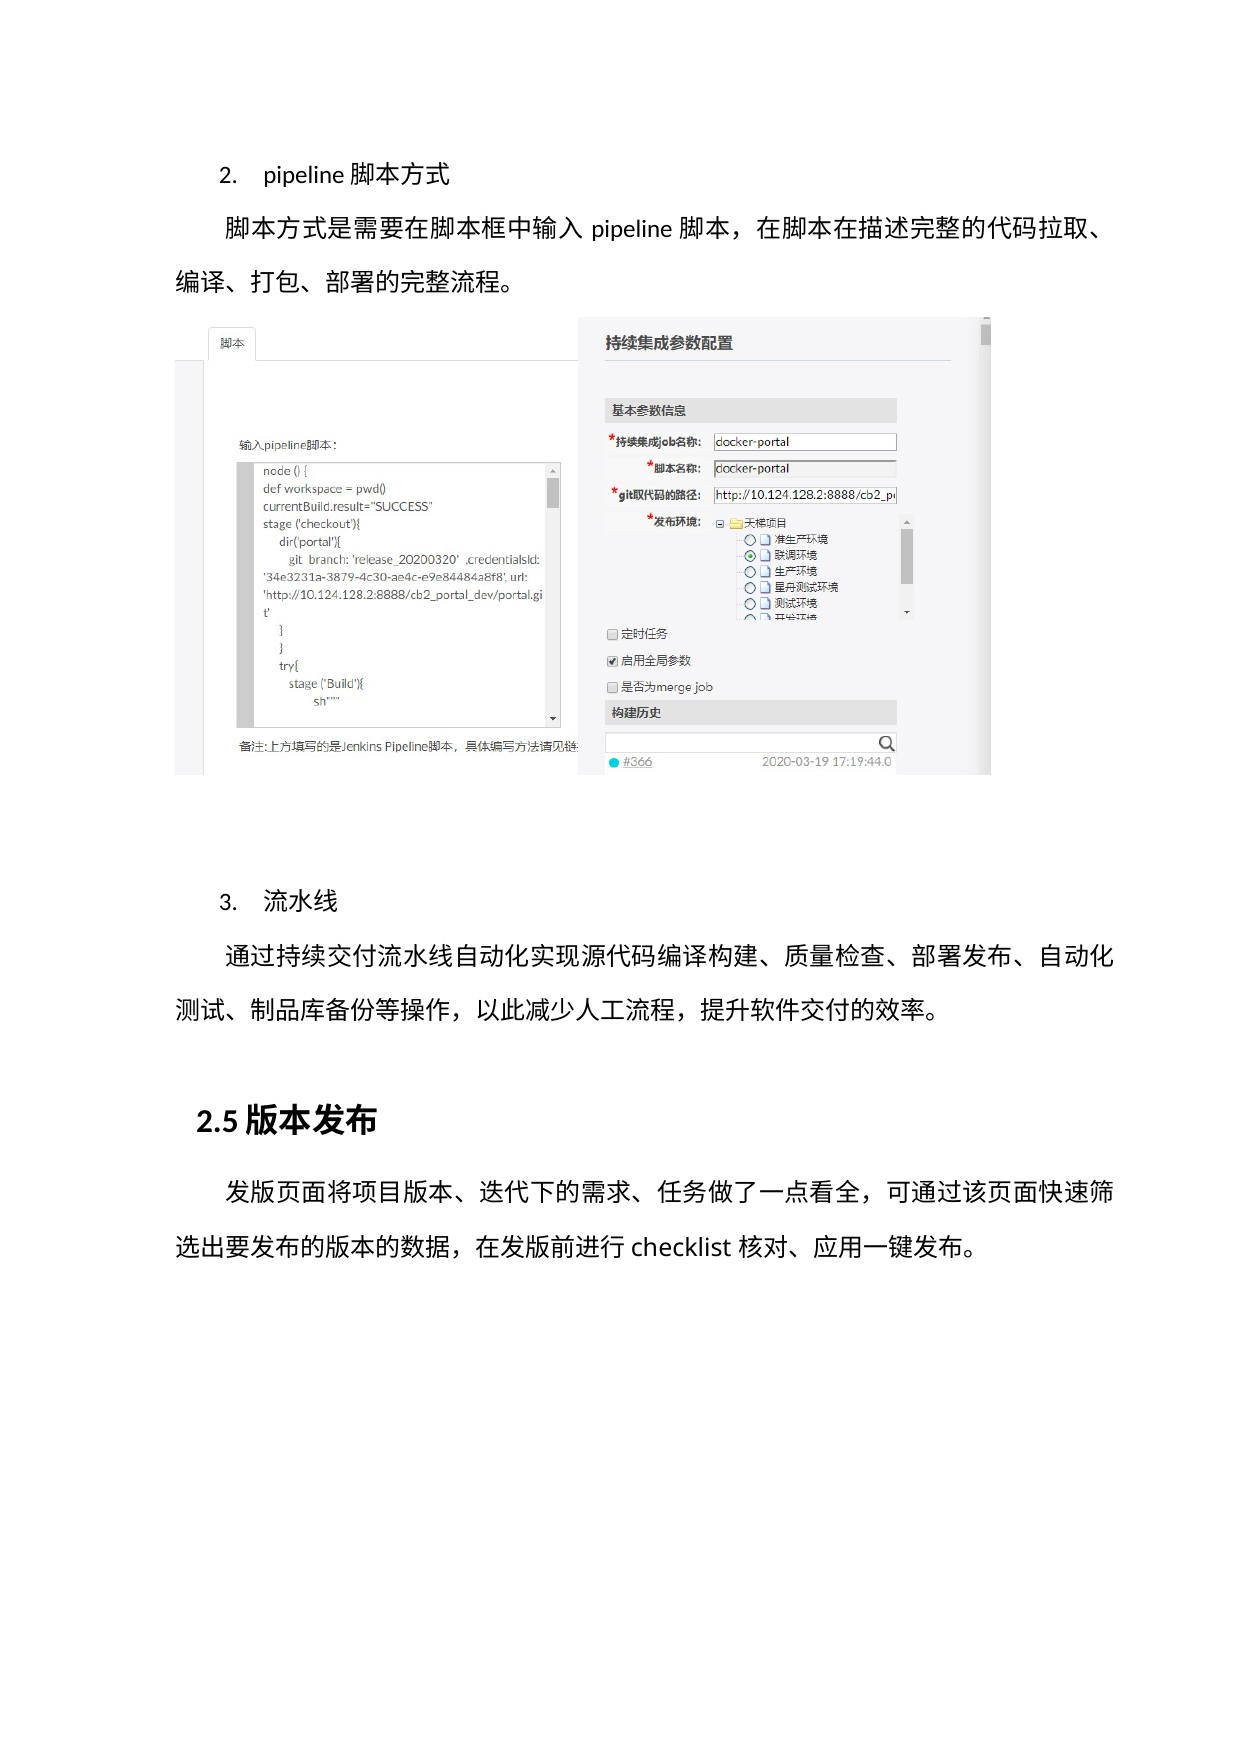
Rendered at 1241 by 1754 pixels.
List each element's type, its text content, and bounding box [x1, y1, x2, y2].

subtitle 2.5版本发布 [175, 1094, 1115, 1142]
list pipeline 脚本方式 [219, 154, 1115, 190]
text 脚本方式是需要在脚本框中输入 pipeline 脚本，在脚本在描述完整的代码拉取、编译、打包、部署的完整流程。 [175, 208, 1115, 299]
picture [175, 317, 991, 775]
text 通过持续交付流水线自动化实现源代码编译构建、质量检查、部署发布、自动化测试、制品库备份等操作，以此减少人工流程，提升软件交付的效率。 [175, 936, 1115, 1027]
text 发版页面将项目版本、迭代下的需求、任务做了一点看全，可通过该页面快速筛选出要发布的版本的数据，在发版前进行 checklist 核对、应用一键发布。 [175, 1173, 1115, 1263]
list 流水线 [219, 882, 1115, 918]
